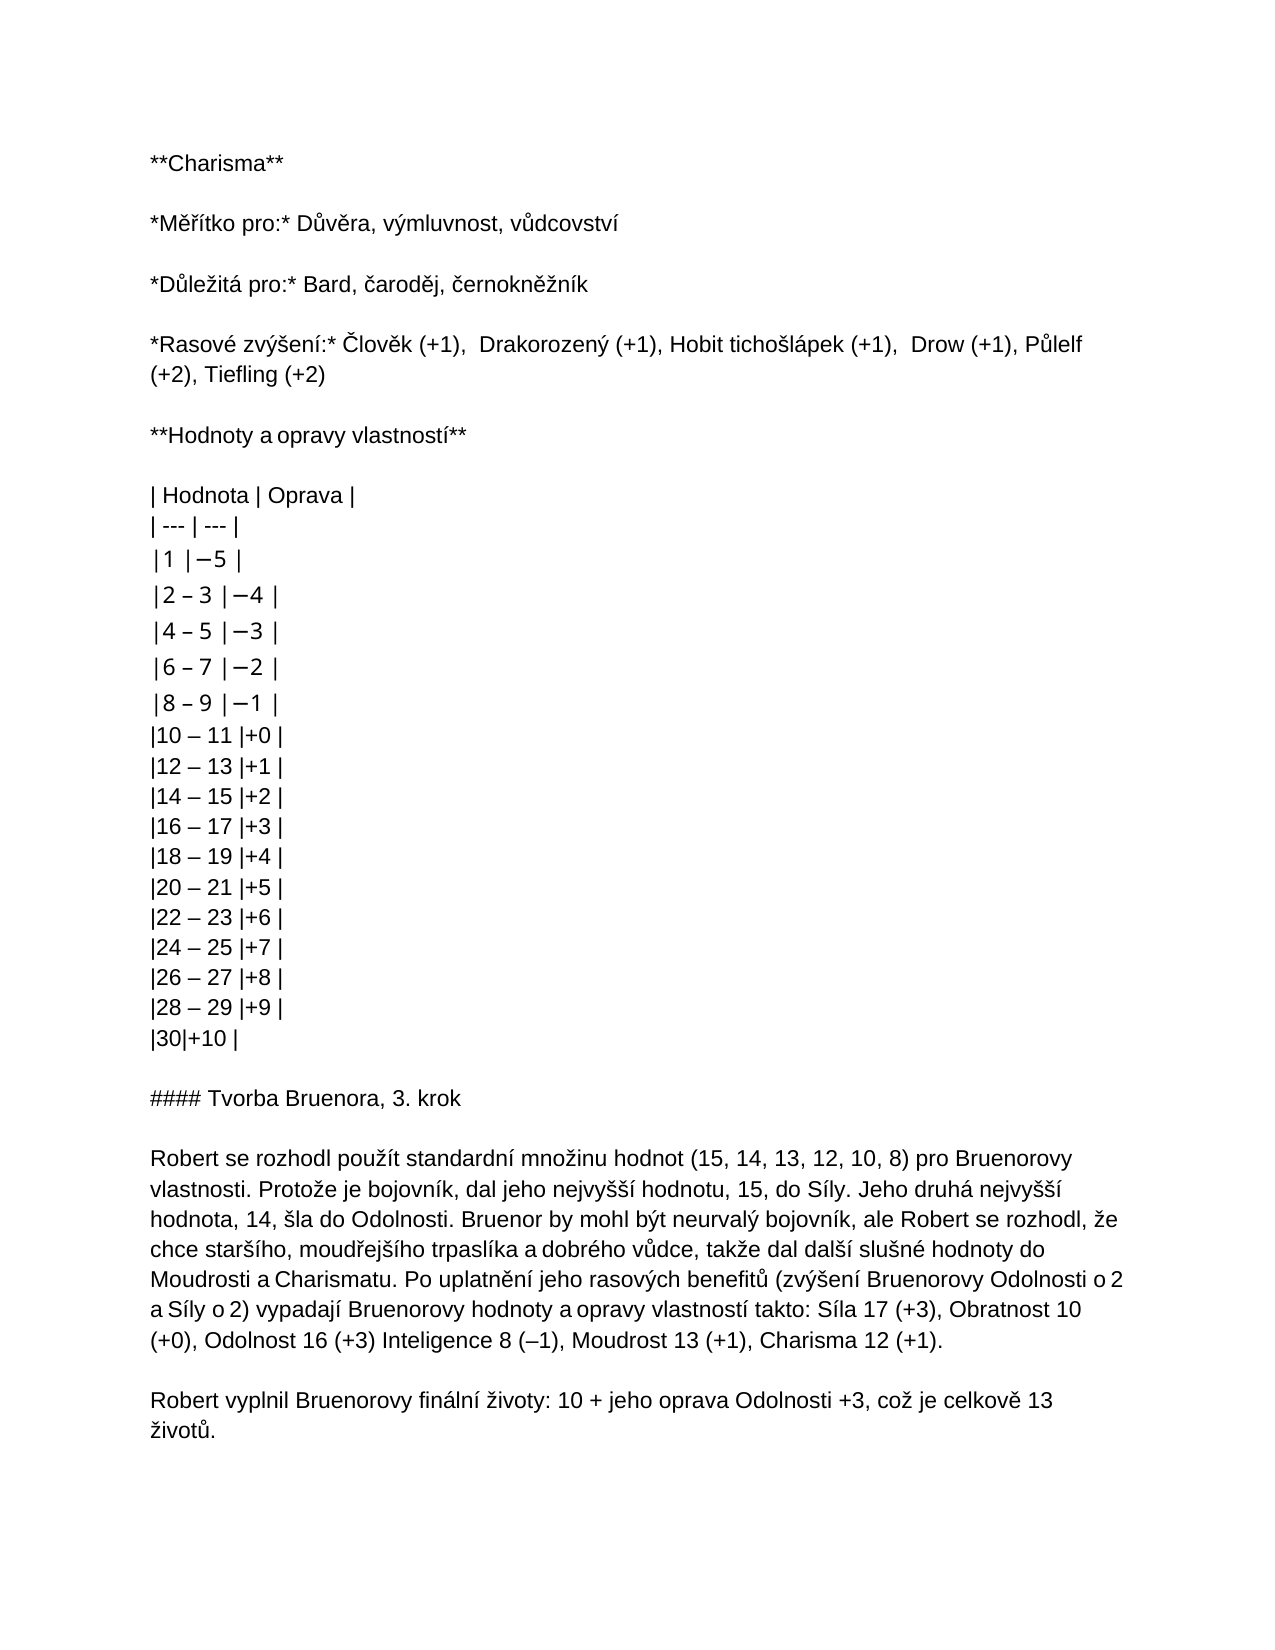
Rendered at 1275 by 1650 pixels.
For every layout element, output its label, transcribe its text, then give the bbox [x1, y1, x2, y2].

text **Charisma** [150, 150, 1125, 176]
text |8 – 9 |−1 | [150, 686, 1125, 718]
text |6 – 7 |−2 | [150, 651, 1125, 682]
text Robert vyplnil Bruenorovy finální životy: 10 + jeho oprava Odolnosti +3, což je celkově 13 životů. [150, 1387, 1125, 1443]
text | --- | --- | [150, 512, 1125, 539]
text |16 – 17 |+3 | [150, 813, 1125, 839]
text |30|+10 | [150, 1024, 1125, 1051]
text #### Tvorba Bruenora, 3. krok [150, 1085, 1125, 1111]
text | Hodnota | Oprava | [150, 482, 1125, 509]
text |10 – 11 |+0 | [150, 722, 1125, 749]
text *Rasové zvýšení:* Člověk (+1), Drakorozený (+1), Hobit tichošlápek (+1), Drow (+1), Půlelf (+2), Tiefling (+2) [150, 331, 1125, 388]
text |12 – 13 |+1 | [150, 753, 1125, 779]
text |4 – 5 |−3 | [150, 614, 1125, 646]
text **Hodnoty a opravy vlastností** [150, 422, 1125, 448]
text |2 – 3 |−4 | [150, 579, 1125, 610]
text |26 – 27 |+8 | [150, 964, 1125, 990]
text *Měřítko pro:* Důvěra, výmluvnost, vůdcovství [150, 210, 1125, 237]
text |1 |−5 | [150, 543, 1125, 574]
text |20 – 21 |+5 | [150, 873, 1125, 900]
text |22 – 23 |+6 | [150, 904, 1125, 930]
text |28 – 29 |+9 | [150, 994, 1125, 1021]
text |14 – 15 |+2 | [150, 783, 1125, 809]
text |24 – 25 |+7 | [150, 934, 1125, 960]
text |18 – 19 |+4 | [150, 843, 1125, 869]
text *Důležitá pro:* Bard, čaroděj, černokněžník [150, 271, 1125, 297]
text Robert se rozhodl použít standardní množinu hodnot (15, 14, 13, 12, 10, 8) pro Bruenorovy vlastnosti. Protože je bojovník, dal jeho nejvyšší hodnotu, 15, do Síly. Jeho druhá nejvyšší hodnota, 14, šla do Odolnosti. Bruenor by mohl být neurvalý bojovník, ale Robert se rozhodl, že chce staršího, moudřejšího trpaslíka a dobrého vůdce, takže dal další slušné hodnoty do Moudrosti a Charismatu. Po uplatnění jeho rasových benefitů (zvýšení Bruenorovy Odolnosti o 2 a Síly o 2) vypadají Bruenorovy hodnoty a opravy vlastností takto: Síla 17 (+3), Obratnost 10 (+0), Odolnost 16 (+3) Inteligence 8 (–1), Moudrost 13 (+1), Charisma 12 (+1). [150, 1145, 1125, 1353]
